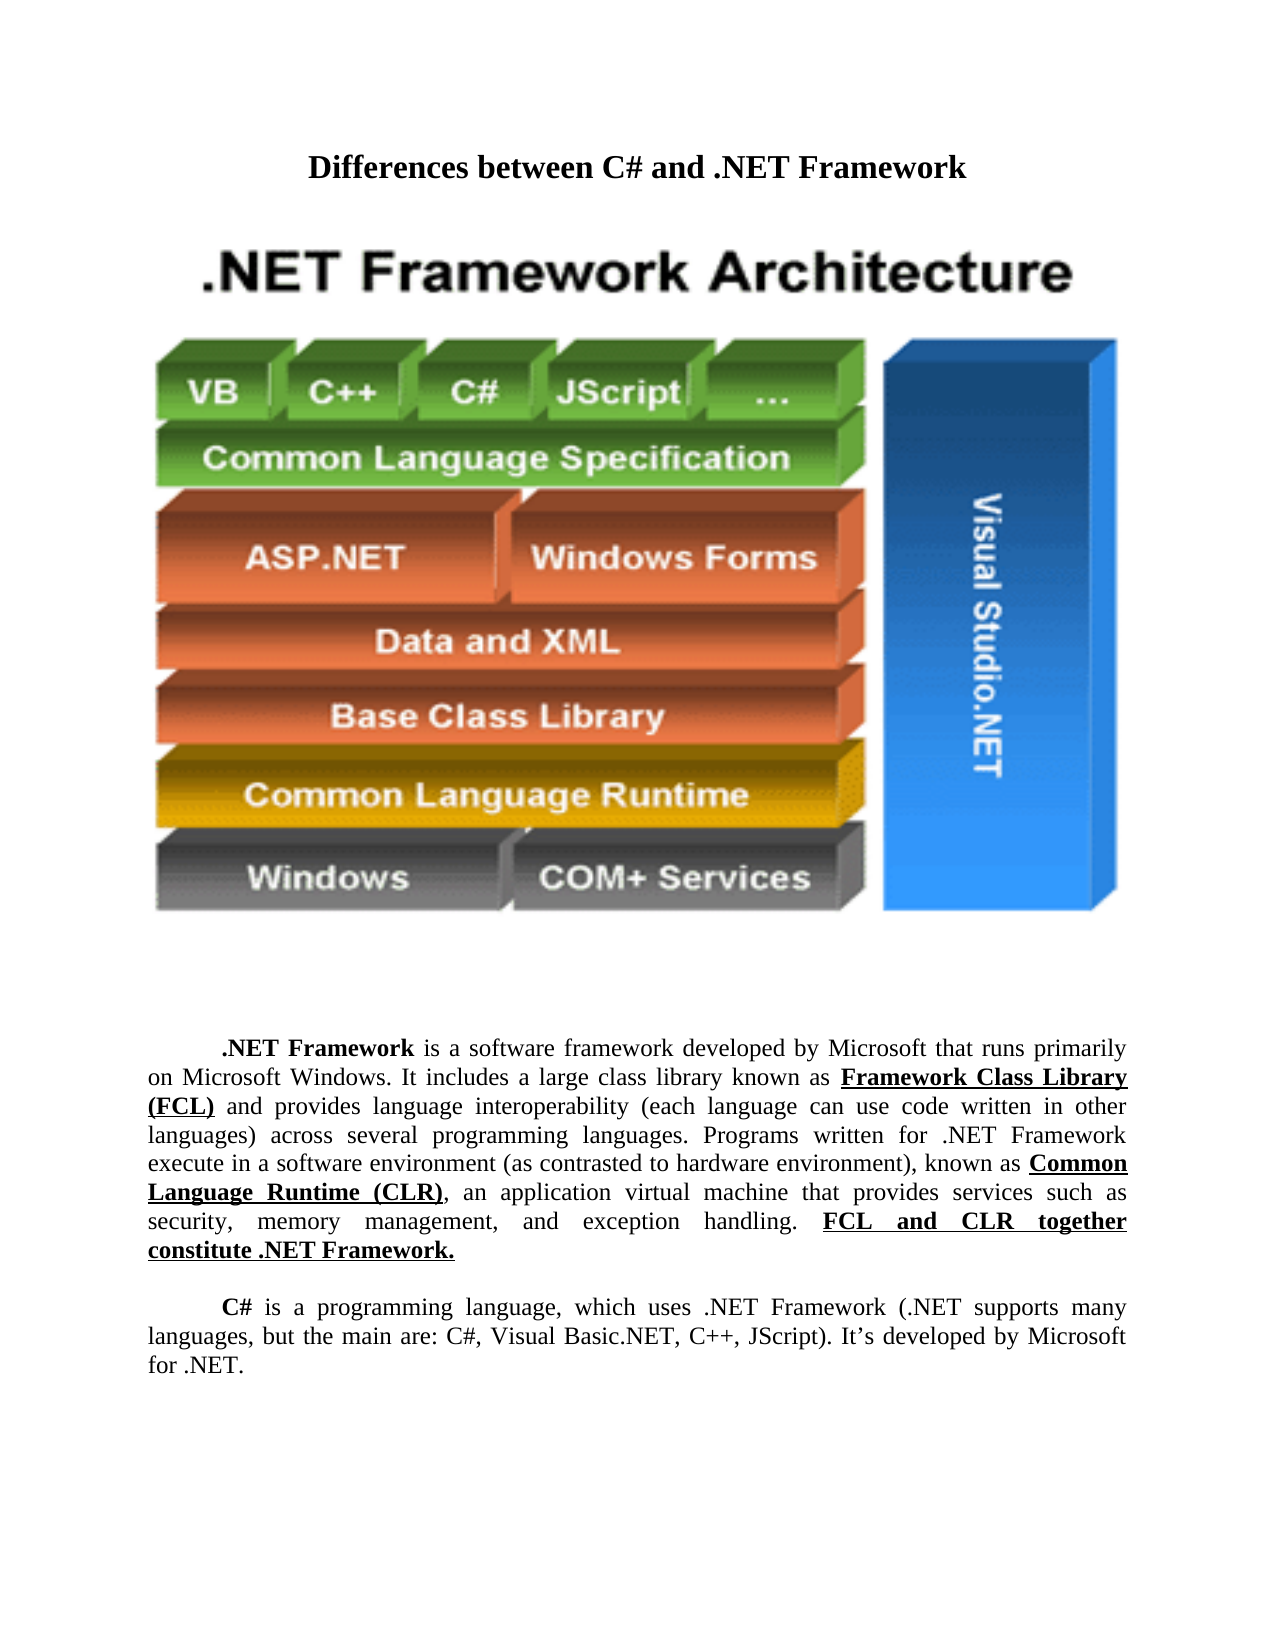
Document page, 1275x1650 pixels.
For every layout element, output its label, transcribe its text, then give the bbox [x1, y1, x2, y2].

text .NET Framework is a software framework developed by Microsoft that runs primarily on Microsoft Windows. It includes a large class library known as Framework Class Library (FCL) and provides language interoperability (each language can use code written in other languages) across several programming languages. Programs written for .NET Framework execute in a software environment (as contrasted to hardware environment), known as Common Language Runtime (CLR), an application virtual machine that provides services such as security, memory management, and exception handling. FCL and CLR together constitute .NET Framework. [148, 1033, 1127, 1263]
text C# is a programming language, which uses .NET Framework (.NET supports many languages, but the main are: C#, Visual Basic.NET, C++, JScript). It’s developed by Microsoft for .NET. [148, 1292, 1127, 1378]
text Differences between C# and .NET Framework [148, 148, 1127, 186]
picture [151, 243, 1124, 919]
